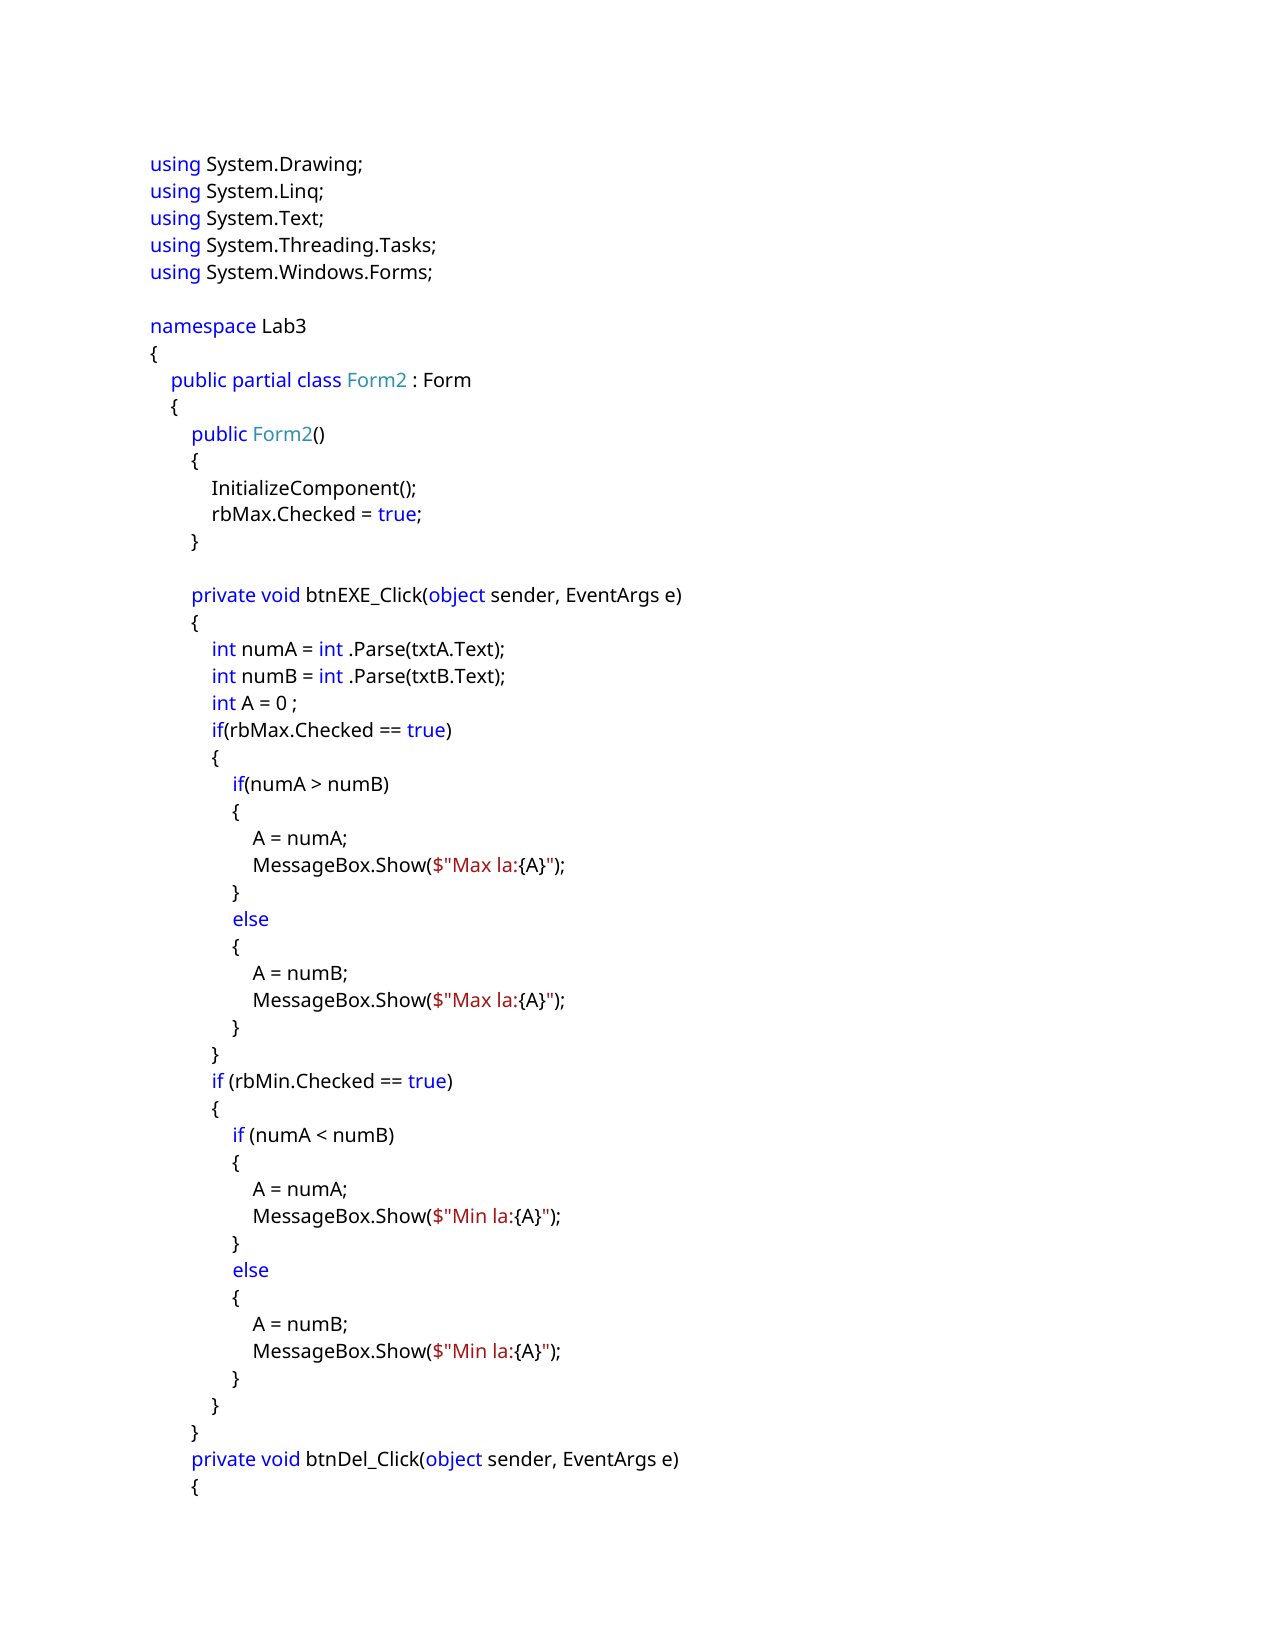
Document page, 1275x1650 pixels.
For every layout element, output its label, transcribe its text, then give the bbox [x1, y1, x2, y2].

text if (rbMin.Checked == true) [150, 1067, 1125, 1094]
text MessageBox.Show($"Min la:{A}"); [150, 1202, 1125, 1229]
text { [150, 932, 1125, 959]
text } [150, 1013, 1125, 1040]
text A = numB; [150, 959, 1125, 986]
text if(rbMax.Checked == true) [150, 717, 1125, 743]
text using System.Threading.Tasks; [150, 231, 1125, 258]
text { [150, 1094, 1125, 1121]
text using System.Drawing; [150, 150, 1125, 177]
text int numB = int .Parse(txtB.Text); [150, 663, 1125, 689]
text } [150, 1391, 1125, 1418]
text else [150, 1256, 1125, 1283]
text InitializeComponent(); [150, 474, 1125, 501]
text using System.Linq; [150, 177, 1125, 204]
text { [150, 743, 1125, 771]
text MessageBox.Show($"Max la:{A}"); [150, 851, 1125, 878]
text public partial class Form2 : Form [150, 366, 1125, 393]
text { [150, 447, 1125, 474]
text int numA = int .Parse(txtA.Text); [150, 636, 1125, 663]
text A = numA; [150, 1175, 1125, 1202]
text namespace Lab3 [150, 312, 1125, 339]
text int A = 0 ; [150, 689, 1125, 717]
text if (numA < numB) [150, 1121, 1125, 1148]
text { [150, 339, 1125, 366]
text else [150, 905, 1125, 932]
text private void btnDel_Click(object sender, EventArgs e) [150, 1445, 1125, 1472]
text } [150, 1229, 1125, 1256]
text using System.Text; [150, 204, 1125, 231]
text if(numA > numB) [150, 771, 1125, 797]
text A = numB; [150, 1310, 1125, 1337]
text } [150, 1418, 1125, 1445]
text public Form2() [150, 420, 1125, 447]
text MessageBox.Show($"Min la:{A}"); [150, 1337, 1125, 1364]
text { [150, 1148, 1125, 1175]
text } [150, 1040, 1125, 1067]
text } [150, 1364, 1125, 1391]
text A = numA; [150, 824, 1125, 851]
text { [150, 1283, 1125, 1310]
text { [150, 1472, 1125, 1499]
text using System.Windows.Forms; [150, 258, 1125, 285]
text { [150, 797, 1125, 824]
text { [150, 609, 1125, 636]
text rbMax.Checked = true; [150, 501, 1125, 528]
text MessageBox.Show($"Max la:{A}"); [150, 986, 1125, 1013]
text private void btnEXE_Click(object sender, EventArgs e) [150, 582, 1125, 609]
text { [150, 393, 1125, 420]
text } [150, 878, 1125, 905]
text } [150, 528, 1125, 555]
